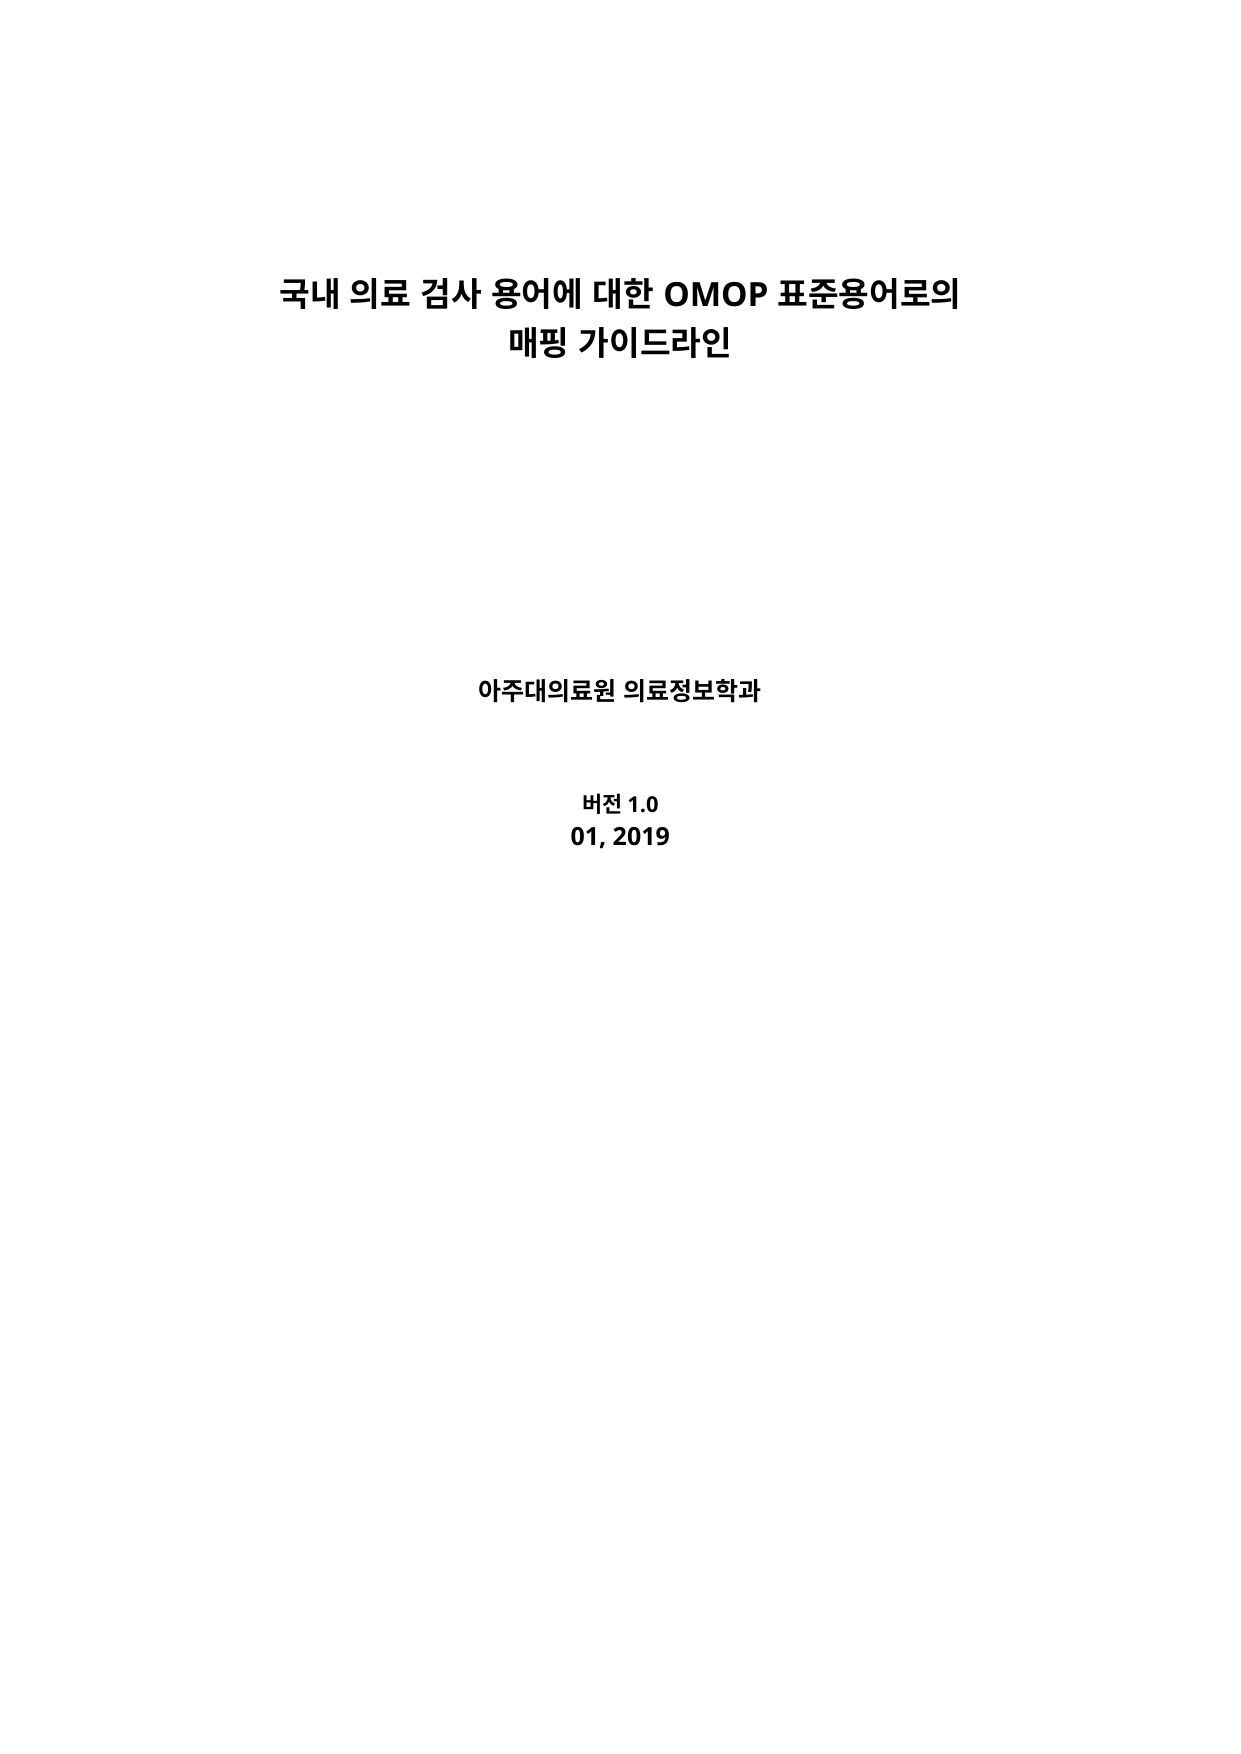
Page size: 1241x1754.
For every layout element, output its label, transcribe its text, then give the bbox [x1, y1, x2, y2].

text 버전 1.0 [150, 787, 1090, 819]
text 아주대의료원 의료정보학과 [150, 671, 1090, 707]
text 국내 의료 검사 용어에 대한 OMOP 표준용어로의 [150, 268, 1090, 316]
text 매핑 가이드라인 [150, 316, 1090, 365]
text 01, 2019 [150, 819, 1090, 853]
